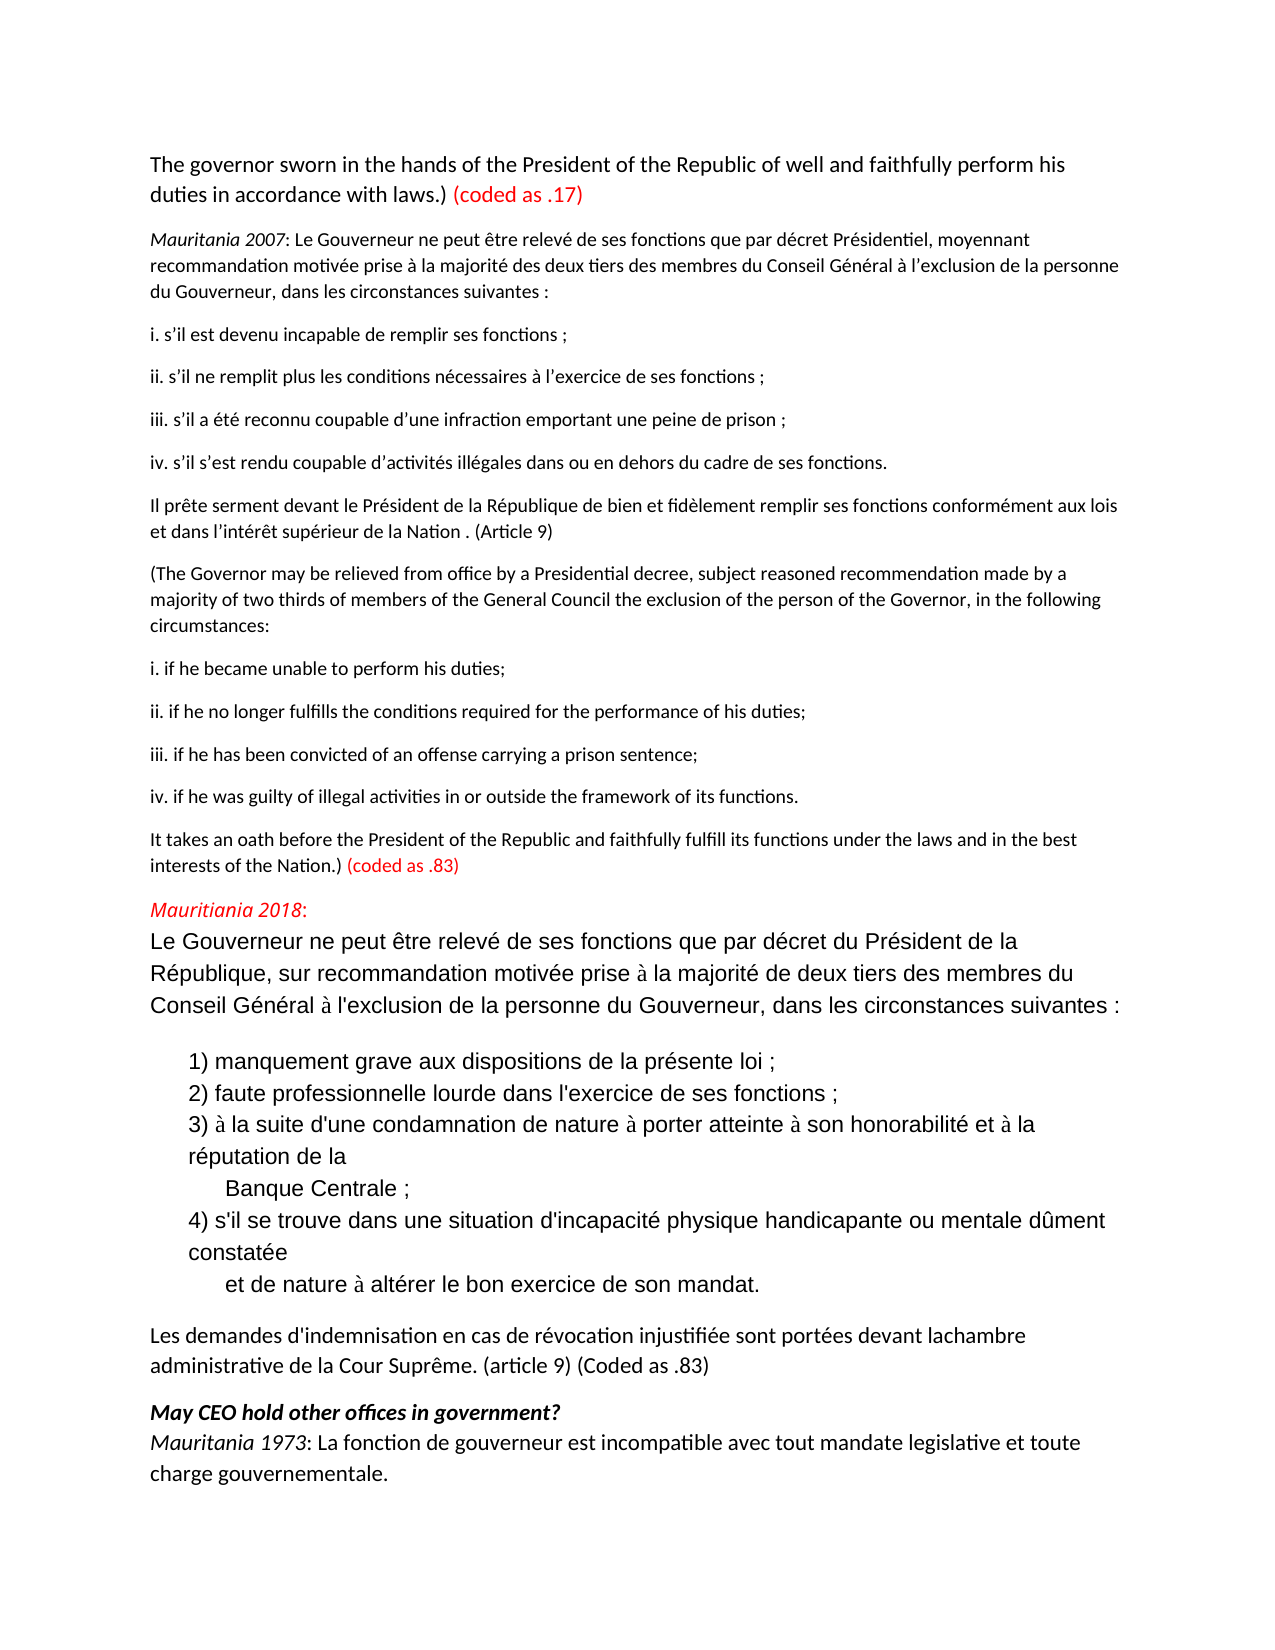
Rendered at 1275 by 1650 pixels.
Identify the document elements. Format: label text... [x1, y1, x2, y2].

text 3) à la suite d'une condamnation de nature à porter atteinte à son honorabilité et à la réputation de la [188, 1106, 1125, 1169]
text Il prête serment devant le Président de la République de bien et fidèlement remplir ses fonctions conformément aux lois et dans l’intérêt supérieur de la Nation . (Article 9) [150, 493, 1125, 543]
text Mauritiania 2018: [150, 896, 1125, 923]
text 4) s'il se trouve dans une situation d'incapacité physique handicapante ou mentale dûment constatée [188, 1202, 1125, 1265]
text i. if he became unable to perform his duties; [150, 656, 1125, 680]
text ii. if he no longer fulfills the conditions required for the performance of his duties; [150, 699, 1125, 723]
text Banque Centrale ; [225, 1169, 1125, 1202]
text ii. s’il ne remplit plus les conditions nécessaires à l’exercice de ses fonctions ; [150, 364, 1125, 389]
text iv. if he was guilty of illegal activities in or outside the framework of its functions. [150, 784, 1125, 808]
text iii. s’il a été reconnu coupable d’une infraction emportant une peine de prison ; [150, 407, 1125, 431]
text Le Gouverneur ne peut être relevé de ses fonctions que par décret du Président de la République, sur recommandation motivée prise à la majorité de deux tiers des membres du Conseil Général à l'exclusion de la personne du Gouverneur, dans les circonstances suivantes : [150, 923, 1125, 1018]
text It takes an oath before the President of the Republic and faithfully fulfill its functions under the laws and in the best interests of the Nation.) (coded as .83) [150, 827, 1125, 877]
text iv. s’il s’est rendu coupable d’activités illégales dans ou en dehors du cadre de ses fonctions. [150, 450, 1125, 474]
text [150, 1398, 1125, 1487]
text Mauritania 2007: Le Gouverneur ne peut être relevé de ses fonctions que par décret Présidentiel, moyennant recommandation motivée prise à la majorité des deux tiers des membres du Conseil Général à l’exclusion de la personne du Gouverneur, dans les circonstances suivantes : [150, 227, 1125, 303]
text et de nature à altérer le bon exercice de son mandat. [225, 1265, 1125, 1297]
text The governor sworn in the hands of the President of the Republic of well and faithfully perform his duties in accordance with laws.) (coded as .17) [150, 150, 1125, 208]
text Les demandes d'indemnisation en cas de révocation injustifiée sont portées devant lachambre administrative de la Cour Suprême. (article 9) (Coded as .83) [150, 1321, 1125, 1379]
text iii. if he has been convicted of an offense carrying a prison sentence; [150, 742, 1125, 766]
text 2) faute professionnelle lourde dans l'exercice de ses fonctions ; [188, 1074, 1125, 1106]
text 1) manquement grave aux dispositions de la présente loi ; [188, 1042, 1125, 1074]
text i. s’il est devenu incapable de remplir ses fonctions ; [150, 322, 1125, 346]
text (The Governor may be relieved from office by a Presidential decree, subject reasoned recommendation made by a majority of two thirds of members of the General Council the exclusion of the person of the Governor, in the following circumstances: [150, 561, 1125, 638]
